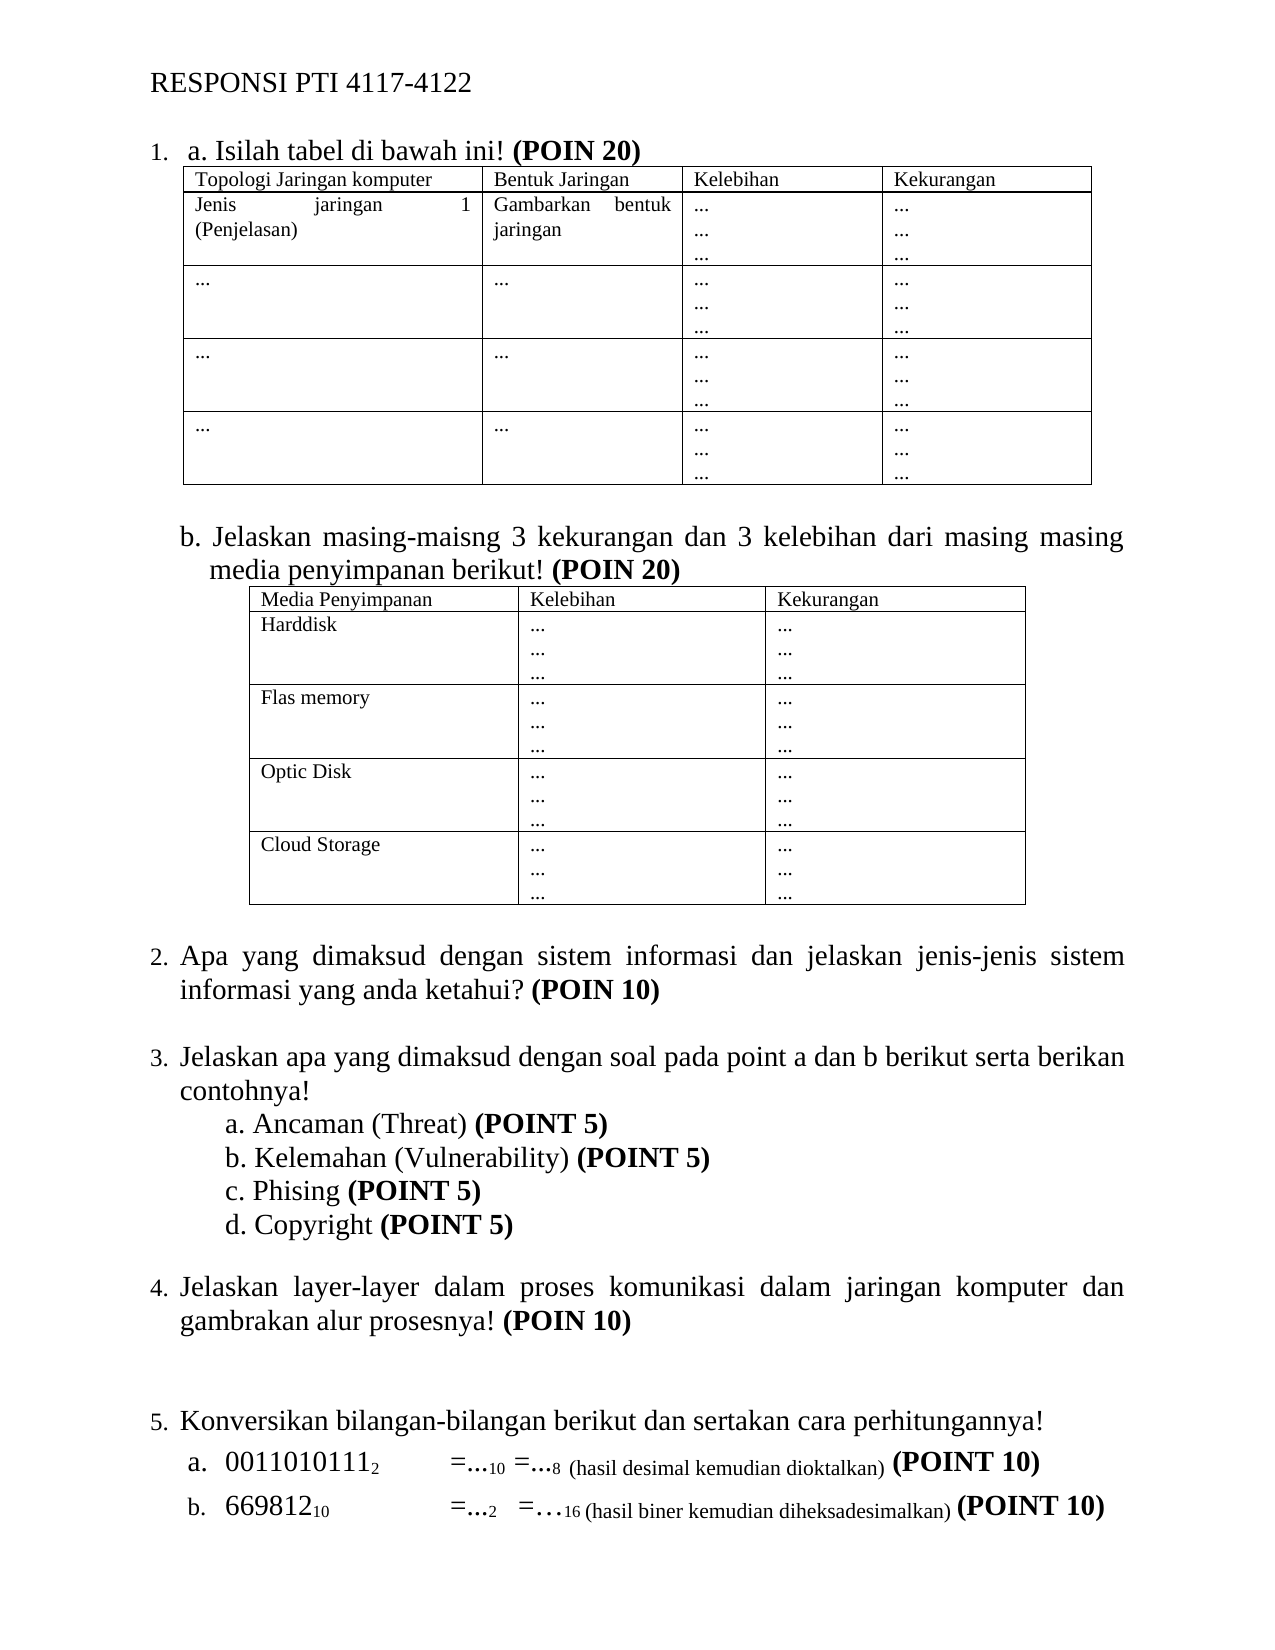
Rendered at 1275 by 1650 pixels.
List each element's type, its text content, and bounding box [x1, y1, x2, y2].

text a. Ancaman (Threat) (POINT 5) [225, 1106, 1125, 1140]
text b. Kelemahan (Vulnerability) (POINT 5) [225, 1140, 1125, 1173]
list 66981210 =...2 =…16 (hasil biner kemudian diheksadesimalkan) (POINT 10) [187, 1480, 1125, 1523]
table_cell ... ... ... [766, 759, 1025, 831]
table_cell ... ... ... [519, 612, 765, 684]
table_header Kelebihan [683, 167, 882, 191]
list Apa yang dimaksud dengan sistem informasi dan jelaskan jenis-jenis sistem informasi yang anda ketahui? (POIN 10) [150, 938, 1125, 1006]
table_cell ... ... ... [766, 832, 1025, 904]
table_cell ... ... ... [683, 266, 882, 338]
table_cell ... ... ... [519, 832, 765, 904]
table_cell ... ... ... [883, 266, 1091, 338]
list Konversikan bilangan-bilangan berikut dan sertakan cara perhitungannya! [150, 1403, 1125, 1437]
table_cell ... ... ... [883, 193, 1091, 264]
list Jelaskan layer-layer dalam proses komunikasi dalam jaringan komputer dan gambrakan alur prosesnya! (POIN 10) [150, 1269, 1125, 1336]
table_cell ... ... ... [519, 685, 765, 757]
table_cell ... ... ... [883, 339, 1091, 411]
text RESPONSI PTI 4117-4122 [150, 66, 1125, 99]
table_cell ... [184, 412, 482, 484]
table_cell Jenis jaringan 1 (Penjelasan) [184, 193, 482, 264]
text b. Jelaskan masing-maisng 3 kekurangan dan 3 kelebihan dari masing masing media penyimpanan berikut! (POIN 20) [179, 519, 1125, 586]
list 00110101112 =...10 =...8 (hasil desimal kemudian dioktalkan) (POINT 10) [187, 1437, 1199, 1480]
table_cell Harddisk [250, 612, 518, 684]
table_cell ... [483, 339, 682, 411]
table_cell Optic Disk [250, 759, 518, 831]
table_cell ... ... ... [519, 759, 765, 831]
table_cell ... ... ... [683, 412, 882, 484]
table_cell ... ... ... [766, 612, 1025, 684]
table_cell Gambarkan bentuk jaringan [483, 193, 682, 264]
list a. Isilah tabel di bawah ini! (POIN 20) [150, 133, 1125, 166]
text c. Phising (POINT 5) [225, 1173, 1125, 1207]
table_cell ... ... ... [883, 412, 1091, 484]
text d. Copyright (POINT 5) [225, 1207, 1125, 1240]
table_header Topologi Jaringan komputer [184, 167, 482, 191]
table_cell ... ... ... [766, 685, 1025, 757]
table_cell Flas memory [250, 685, 518, 757]
table_header Kekurangan [766, 587, 1025, 611]
table_header Media Penyimpanan [250, 587, 518, 611]
table_cell ... [184, 339, 482, 411]
table_cell ... [483, 266, 682, 338]
table_cell ... ... ... [683, 193, 882, 264]
table_cell Cloud Storage [250, 832, 518, 904]
table_header Bentuk Jaringan [483, 167, 682, 191]
table_cell ... [184, 266, 482, 338]
table_cell ... ... ... [683, 339, 882, 411]
table_cell ... [483, 412, 682, 484]
table_header Kekurangan [883, 167, 1091, 191]
table_header Kelebihan [519, 587, 765, 611]
list Jelaskan apa yang dimaksud dengan soal pada point a dan b berikut serta berikan contohnya! [150, 1039, 1125, 1106]
